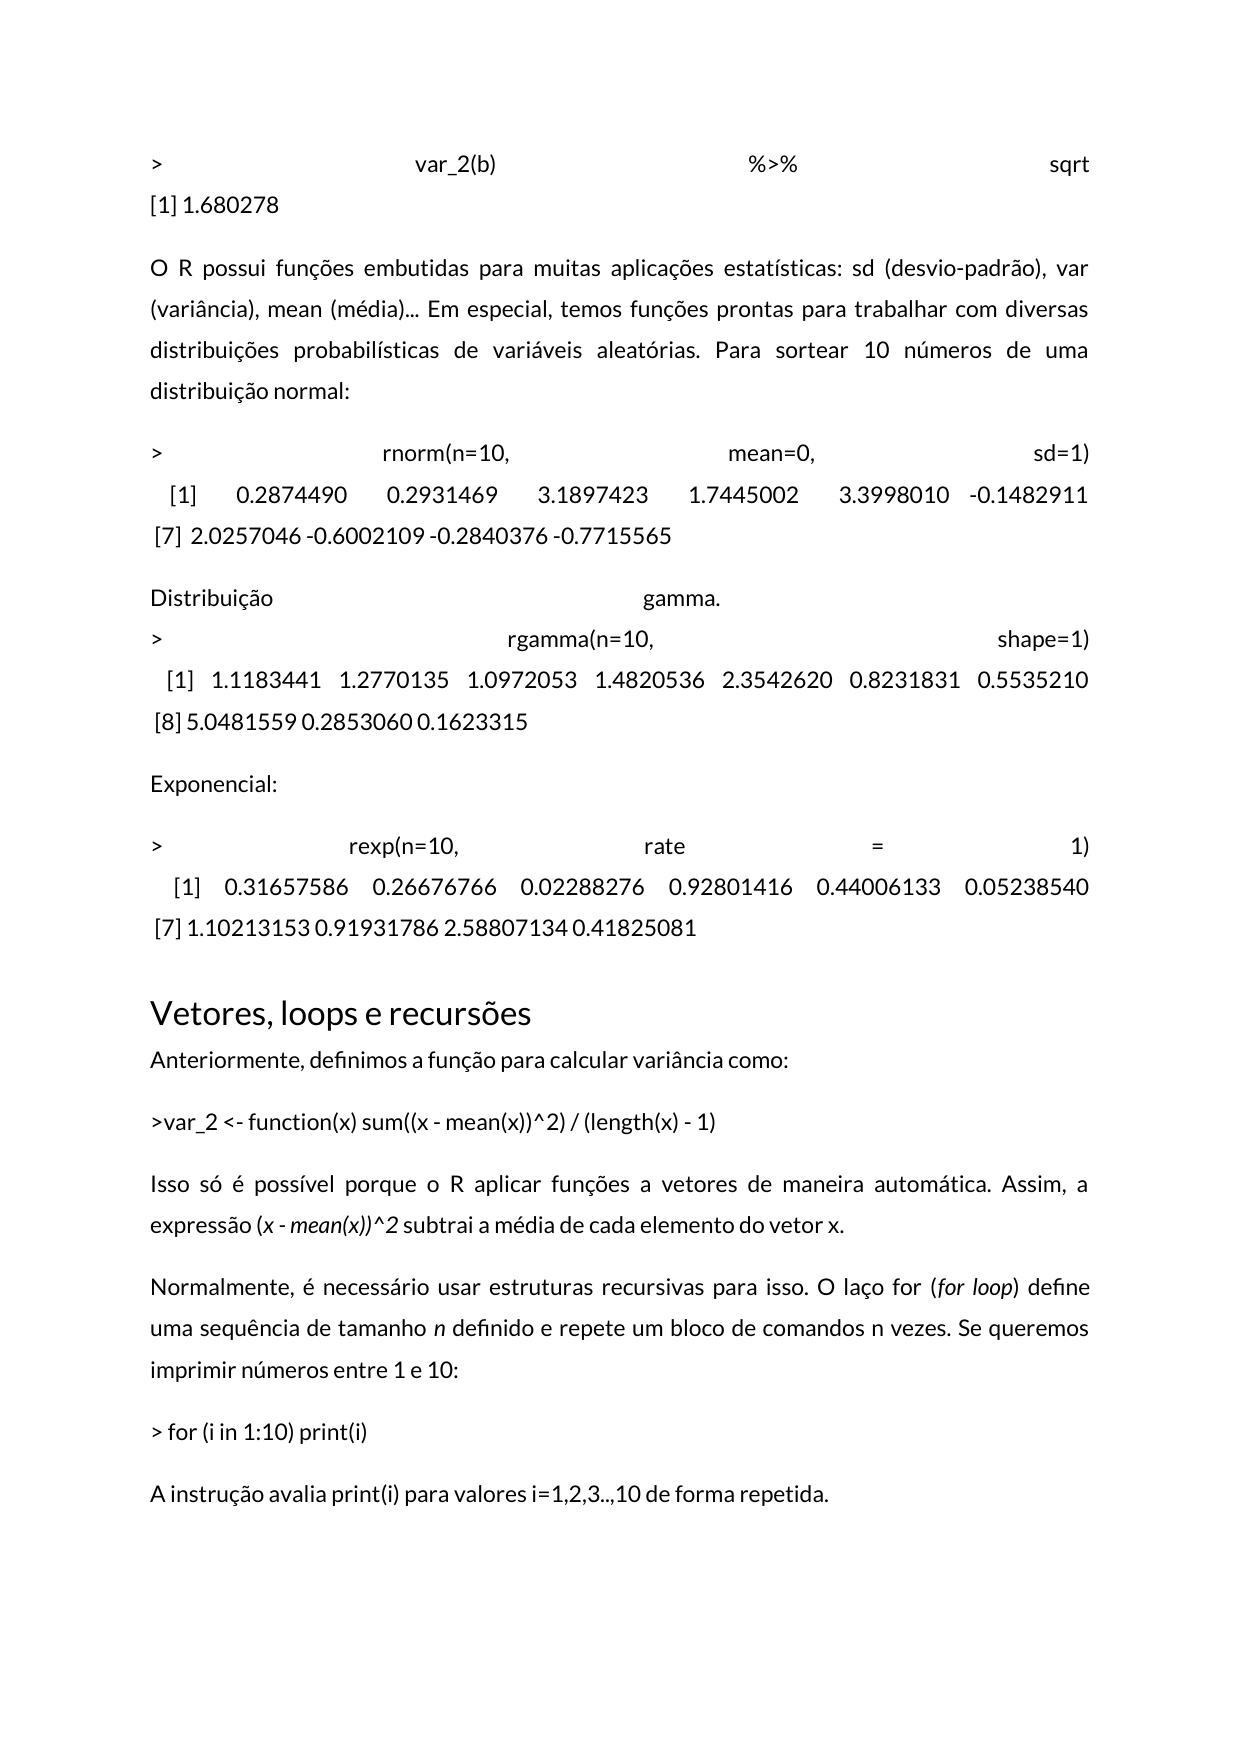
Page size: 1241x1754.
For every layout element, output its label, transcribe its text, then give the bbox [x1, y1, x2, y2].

text Isso só é possível porque o R aplicar funções a vetores de maneira automática. Assim, a expressão (x - mean(x))^2 subtrai a média de cada elemento do vetor x. [150, 1169, 1090, 1238]
text > rnorm(n=10, mean=0, sd=1) [1] 0.2874490 0.2931469 3.1897423 1.7445002 3.3998010 -0.1482911 [7] 2.0257046 -0.6002109 -0.2840376 -0.7715565 [150, 439, 1090, 549]
text Anteriormente, definimos a função para calcular variância como: [150, 1045, 1090, 1073]
text Normalmente, é necessário usar estruturas recursivas para isso. O laço for (for loop) define uma sequência de tamanho n definido e repete um bloco de comandos n vezes. Se queremos imprimir números entre 1 e 10: [150, 1273, 1090, 1383]
text >var_2 <- function(x) sum((x - mean(x))^2) / (length(x) - 1) [150, 1107, 1090, 1135]
text O R possui funções embutidas para muitas aplicações estatísticas: sd (desvio-padrão), var (variância), mean (média)... Em especial, temos funções prontas para trabalhar com diversas distribuições probabilísticas de variáveis aleatórias. Para sortear 10 números de uma distribuição normal: [150, 253, 1090, 404]
text > for (i in 1:10) print(i) [150, 1417, 1090, 1445]
text > var_2(b) %>% sqrt [1] 1.680278 [150, 150, 1090, 219]
text A instrução avalia print(i) para valores i=1,2,3..,10 de forma repetida. [150, 1479, 1090, 1507]
text Exponencial: [150, 769, 1090, 797]
text > rexp(n=10, rate = 1) [1] 0.31657586 0.26676766 0.02288276 0.92801416 0.44006133 0.05238540 [7] 1.10213153 0.91931786 2.58807134 0.41825081 [150, 832, 1090, 942]
text Distribuição gamma. > rgamma(n=10, shape=1) [1] 1.1183441 1.2770135 1.0972053 1.4820536 2.3542620 0.8231831 0.5535210 [8] 5.0481559 0.2853060 0.1623315 [150, 584, 1090, 735]
subtitle Vetores, loops e recursões [150, 993, 1090, 1033]
